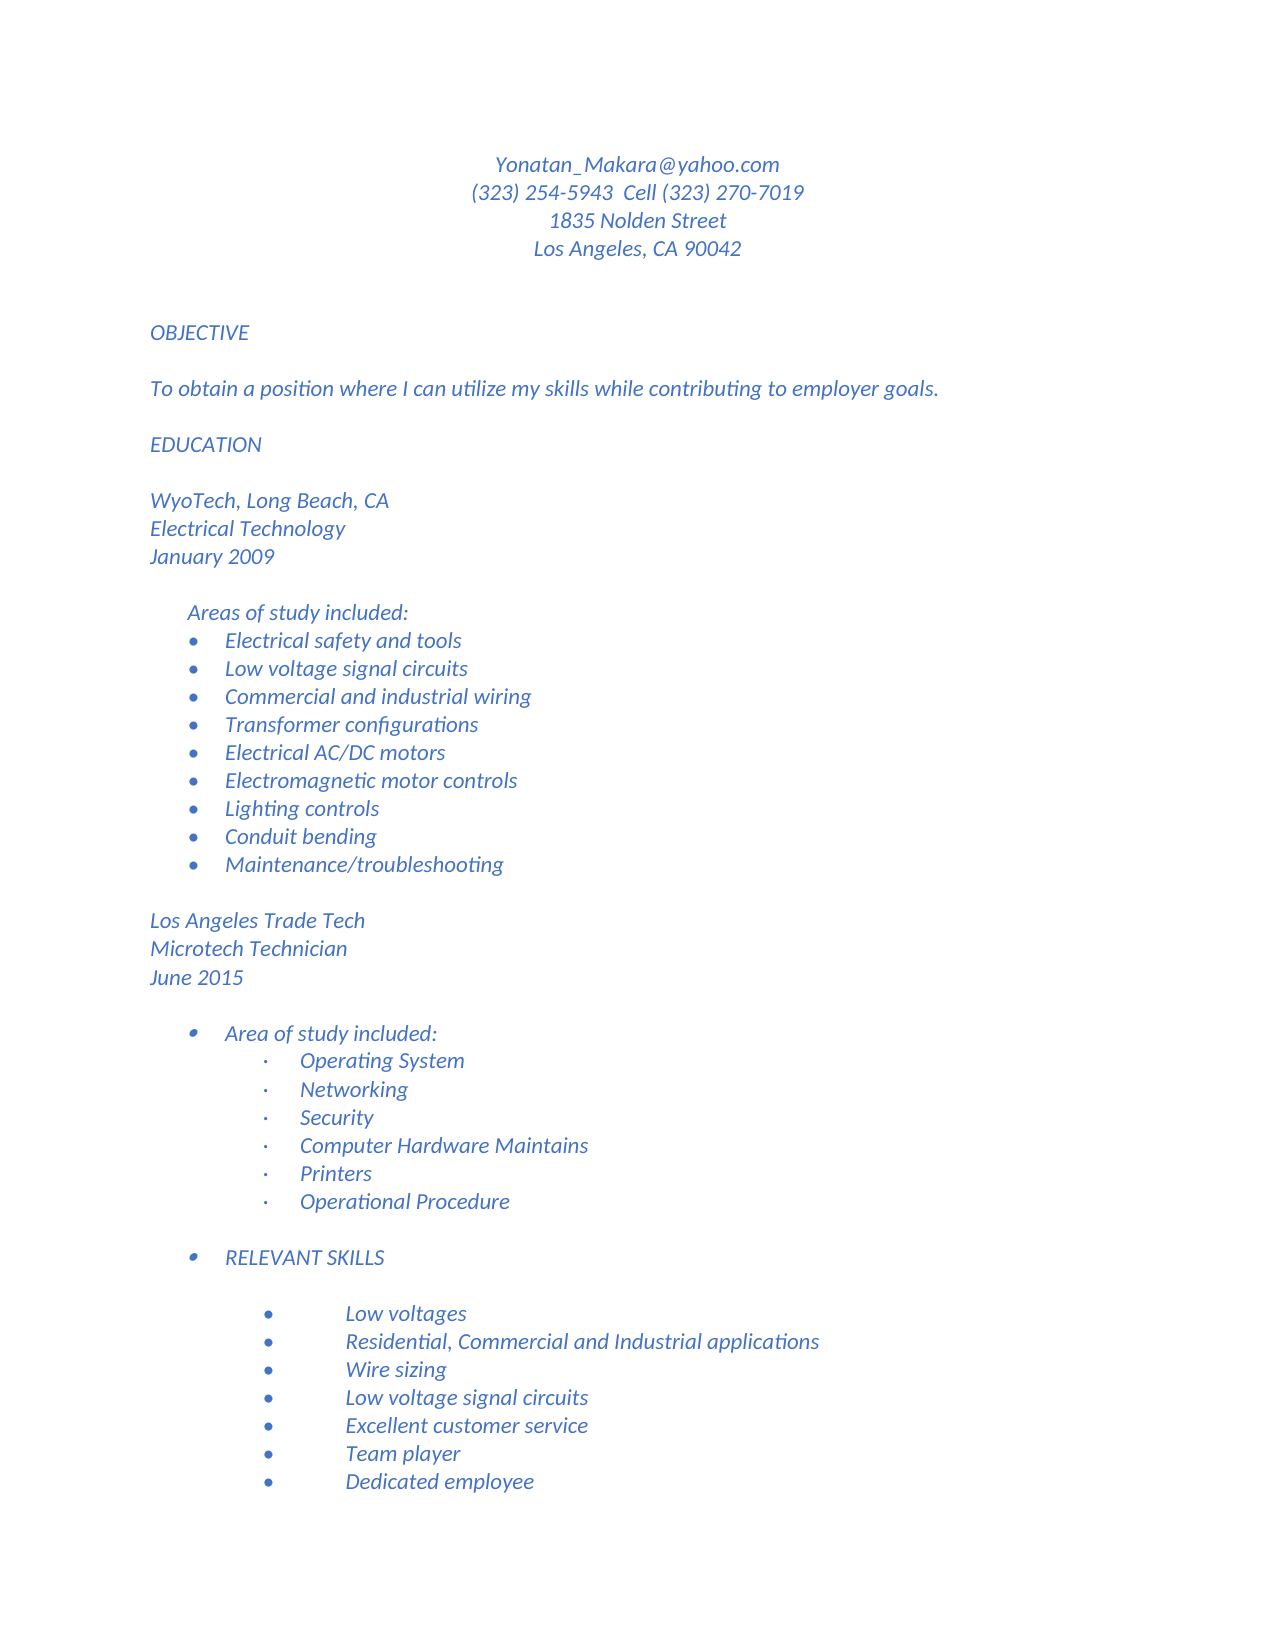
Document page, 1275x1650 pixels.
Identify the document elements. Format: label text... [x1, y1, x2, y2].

text Areas of study included: [187, 598, 1125, 626]
list Operational Procedure [262, 1187, 1125, 1215]
list Residential, Commercial and Industrial applications [262, 1327, 1125, 1355]
list Area of study included: [187, 1019, 1125, 1047]
list Low voltages [262, 1299, 1125, 1327]
list Computer Hardware Maintains [262, 1131, 1125, 1159]
text Yonatan_Makara@yahoo.com [150, 150, 1125, 178]
list Commercial and industrial wiring [187, 682, 1125, 710]
text Electrical Technology [150, 514, 1125, 542]
list Low voltage signal circuits [262, 1383, 1125, 1411]
text OBJECTIVE [150, 318, 1125, 346]
text June 2015 [150, 963, 1125, 991]
list Networking [262, 1075, 1125, 1103]
list Operating System [262, 1047, 1125, 1075]
list Electrical AC/DC motors [187, 738, 1125, 766]
text Los Angeles, CA 90042 [150, 234, 1125, 262]
list Wire sizing [262, 1355, 1125, 1383]
list Low voltage signal circuits [187, 654, 1125, 682]
list Dedicated employee [262, 1467, 1125, 1495]
text Microtech Technician [150, 934, 1125, 963]
list Electrical safety and tools [187, 626, 1125, 654]
list Maintenance/troubleshooting [187, 851, 1125, 878]
text To obtain a position where I can utilize my skills while contributing to employer goals. [150, 374, 1125, 402]
list Excellent customer service [262, 1411, 1125, 1439]
text 1835 Nolden Street [150, 206, 1125, 234]
text (323) 254-5943 Cell (323) 270-7019 [150, 178, 1125, 206]
text Los Angeles Trade Tech [150, 907, 1125, 934]
text WyoTech, Long Beach, CA [150, 486, 1125, 514]
text EDUCATION [150, 430, 1125, 458]
list Printers [262, 1159, 1125, 1187]
list Conduit bending [187, 822, 1125, 851]
list RELEVANT SKILLS [187, 1243, 1125, 1271]
list Security [262, 1103, 1125, 1131]
list Transformer configurations [187, 710, 1125, 738]
list Lighting controls [187, 794, 1125, 822]
text January 2009 [150, 542, 1125, 570]
list Team player [262, 1439, 1125, 1467]
list Electromagnetic motor controls [187, 766, 1125, 794]
